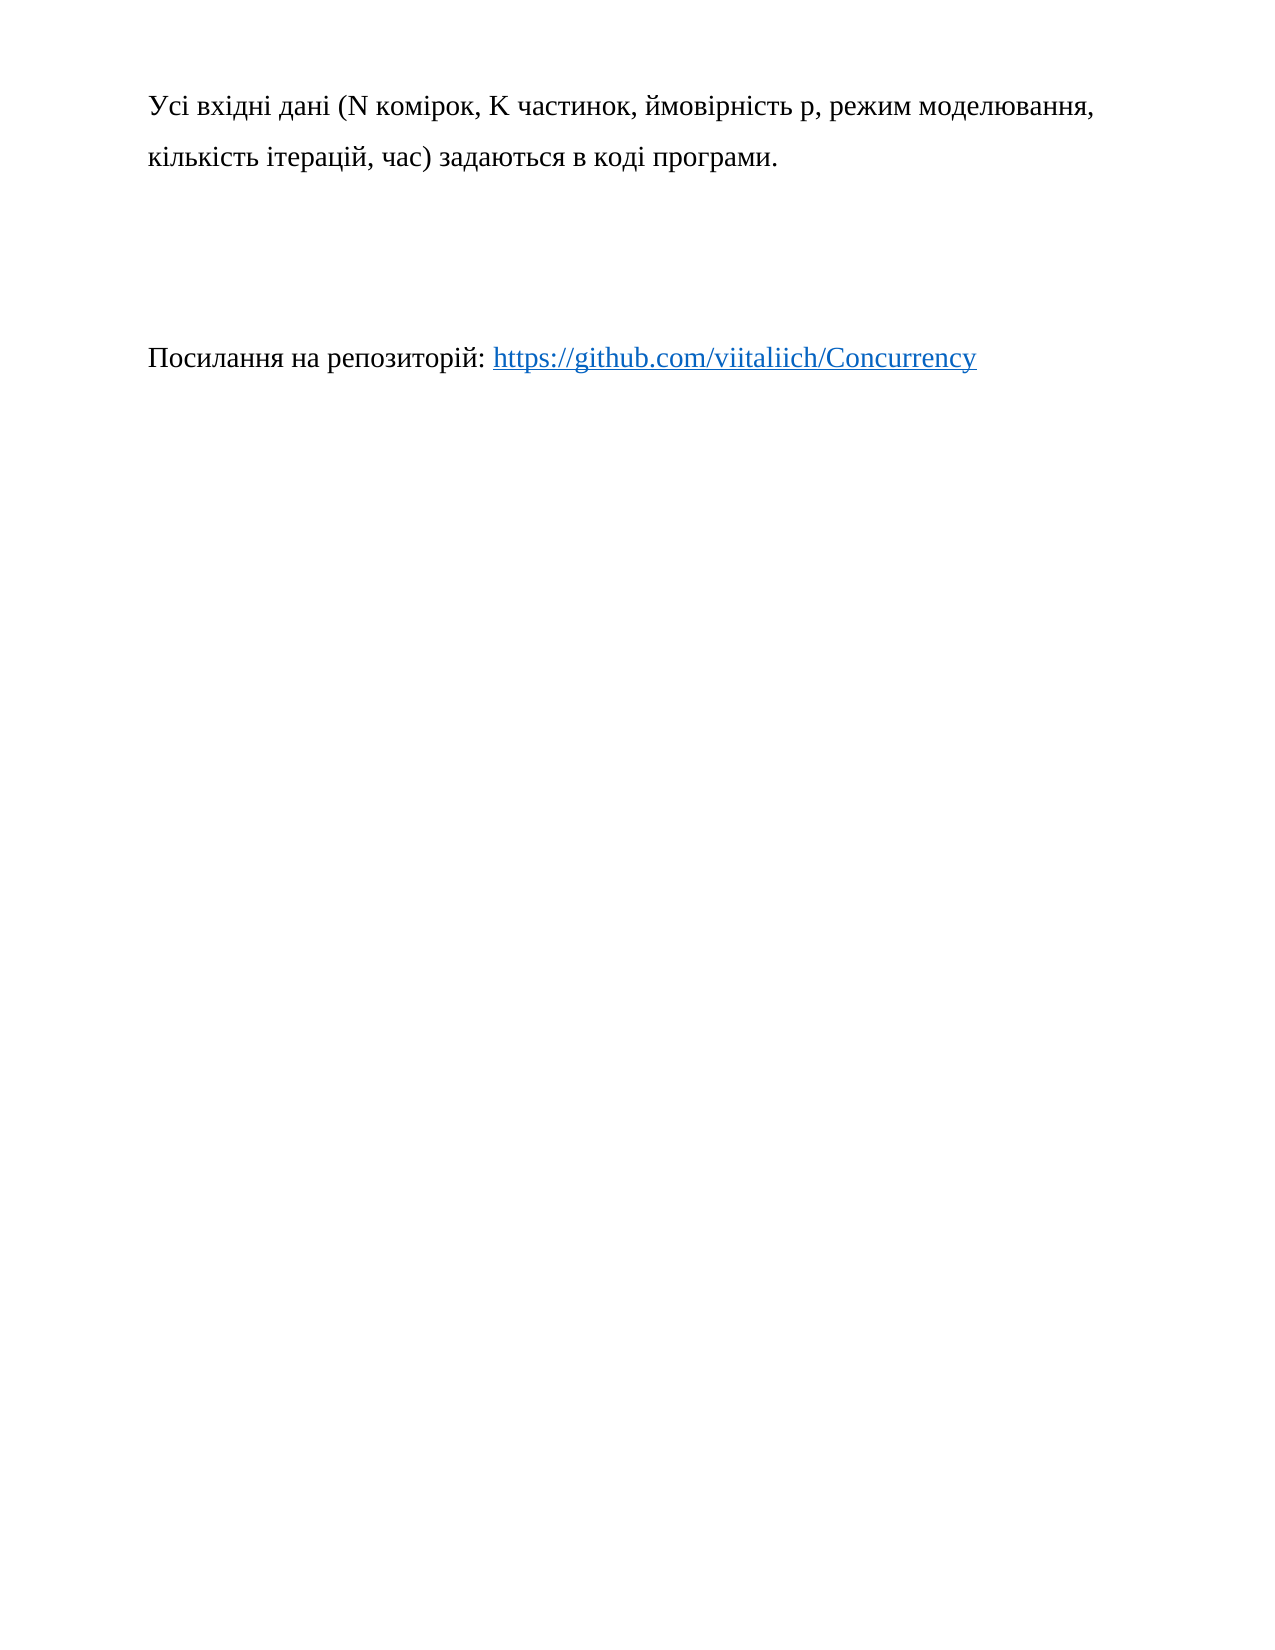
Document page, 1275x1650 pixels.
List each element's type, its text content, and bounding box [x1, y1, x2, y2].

text Посилання на репозиторій: https://github.com/viitaliich/Concurrency [148, 340, 1186, 373]
text Усі вхідні дані (N комірок, K частинок, ймовірність p, режим моделювання, кількість ітерацій, час) задаються в коді програми. [148, 88, 1186, 172]
